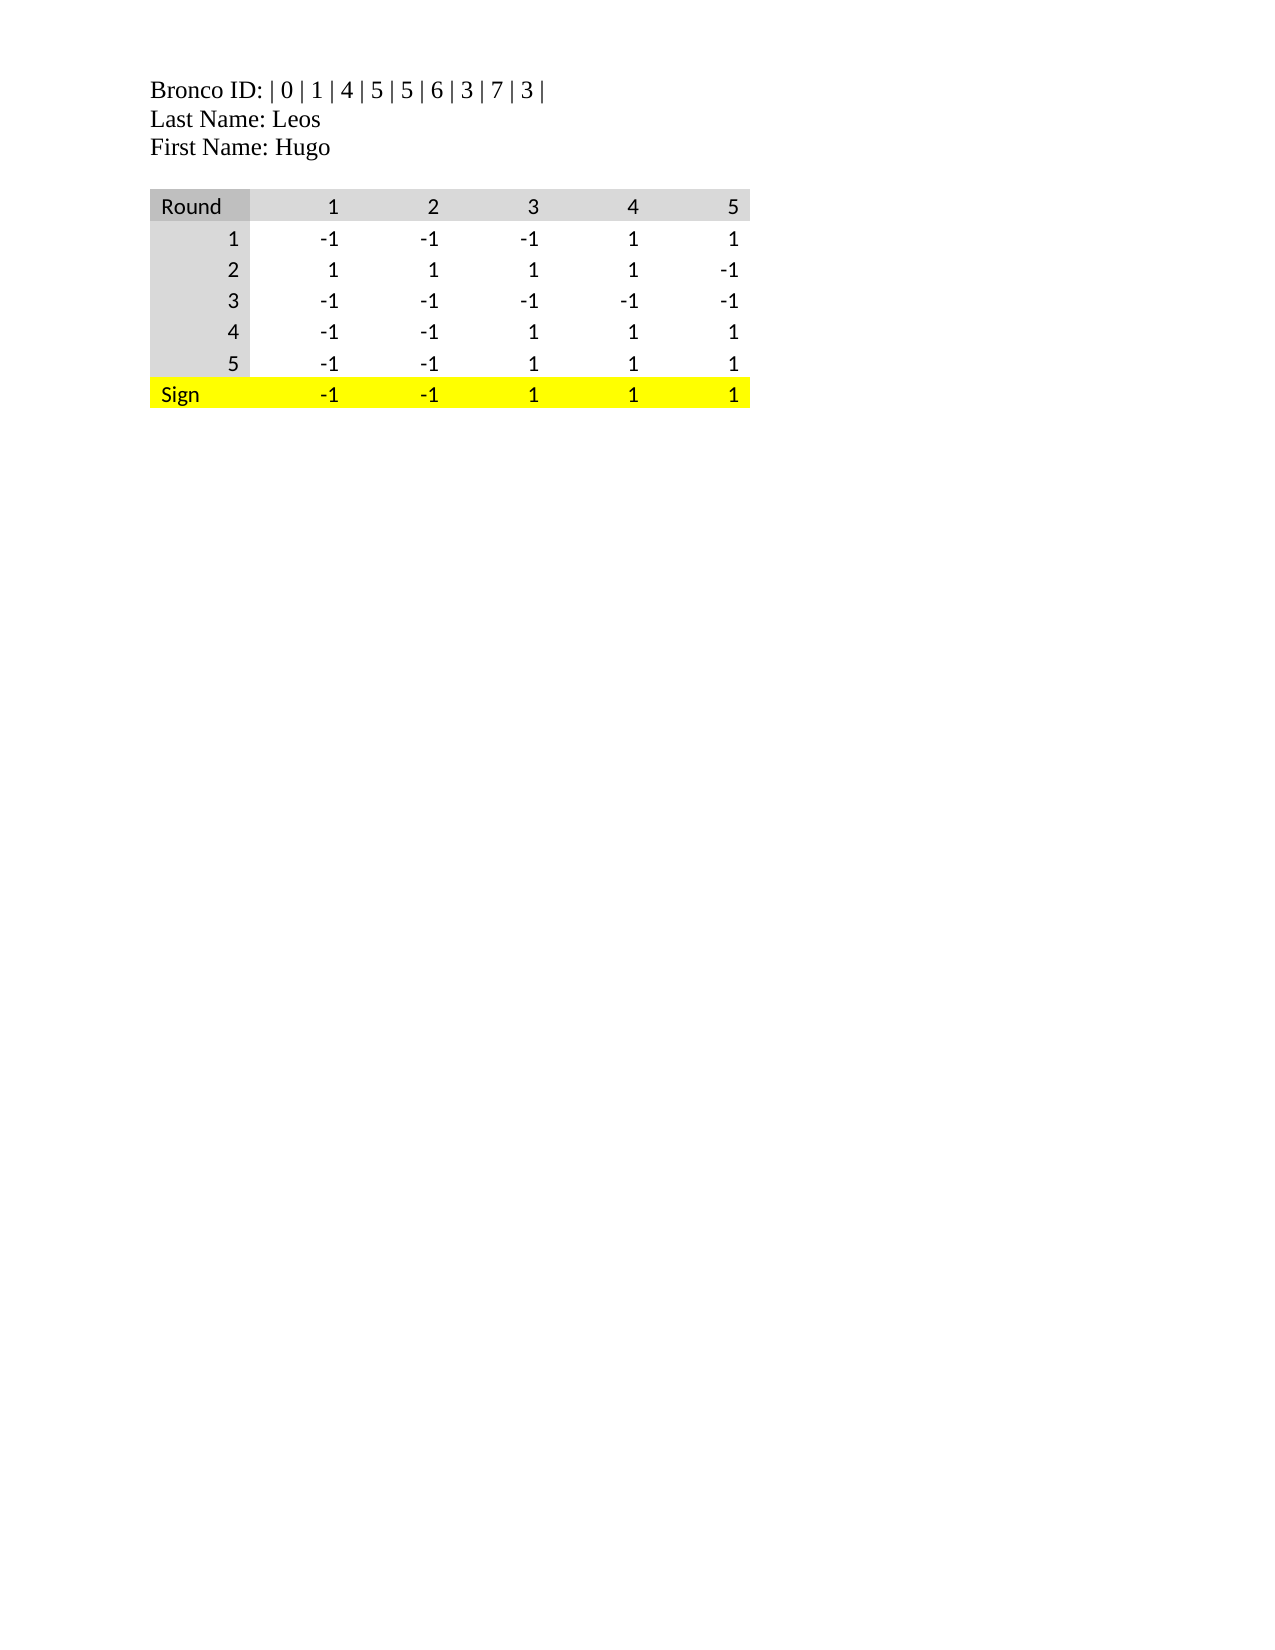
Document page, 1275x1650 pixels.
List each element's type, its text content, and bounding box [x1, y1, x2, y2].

table_cell 1 [650, 221, 750, 252]
table_cell -1 [450, 283, 550, 314]
table_cell -1 [550, 283, 650, 314]
table_cell -1 [250, 283, 350, 314]
table_cell 1 [450, 377, 550, 408]
table_cell 1 [450, 252, 550, 283]
table_cell -1 [650, 252, 750, 283]
table_cell -1 [450, 221, 550, 252]
table_cell -1 [350, 221, 450, 252]
table_cell 3 [150, 283, 250, 314]
table_cell 1 [550, 346, 650, 377]
table_header Round [150, 189, 250, 221]
table_cell -1 [250, 221, 350, 252]
table_cell -1 [250, 314, 350, 346]
table_cell 1 [650, 346, 750, 377]
table_cell 1 [550, 252, 650, 283]
table_cell -1 [350, 314, 450, 346]
table_cell 1 [550, 377, 650, 408]
table_cell 5 [150, 346, 250, 377]
table_cell 1 [650, 314, 750, 346]
table_cell 1 [650, 377, 750, 408]
table_cell 1 [250, 252, 350, 283]
table_cell Sign [150, 377, 250, 408]
table_header 5 [650, 189, 750, 221]
table_cell -1 [650, 283, 750, 314]
table_cell -1 [350, 346, 450, 377]
table_cell 1 [350, 252, 450, 283]
table_cell 4 [150, 314, 250, 346]
table_cell -1 [250, 377, 350, 408]
table_cell -1 [350, 283, 450, 314]
table_cell -1 [250, 346, 350, 377]
table_cell 1 [550, 314, 650, 346]
table_cell 1 [550, 221, 650, 252]
table_cell 1 [450, 346, 550, 377]
table_header 3 [450, 189, 550, 221]
table_header 1 [250, 189, 350, 221]
table_header 4 [550, 189, 650, 221]
table_header 2 [350, 189, 450, 221]
table_cell 2 [150, 252, 250, 283]
table_cell 1 [450, 314, 550, 346]
table_cell 1 [150, 221, 250, 252]
table_cell -1 [350, 377, 450, 408]
